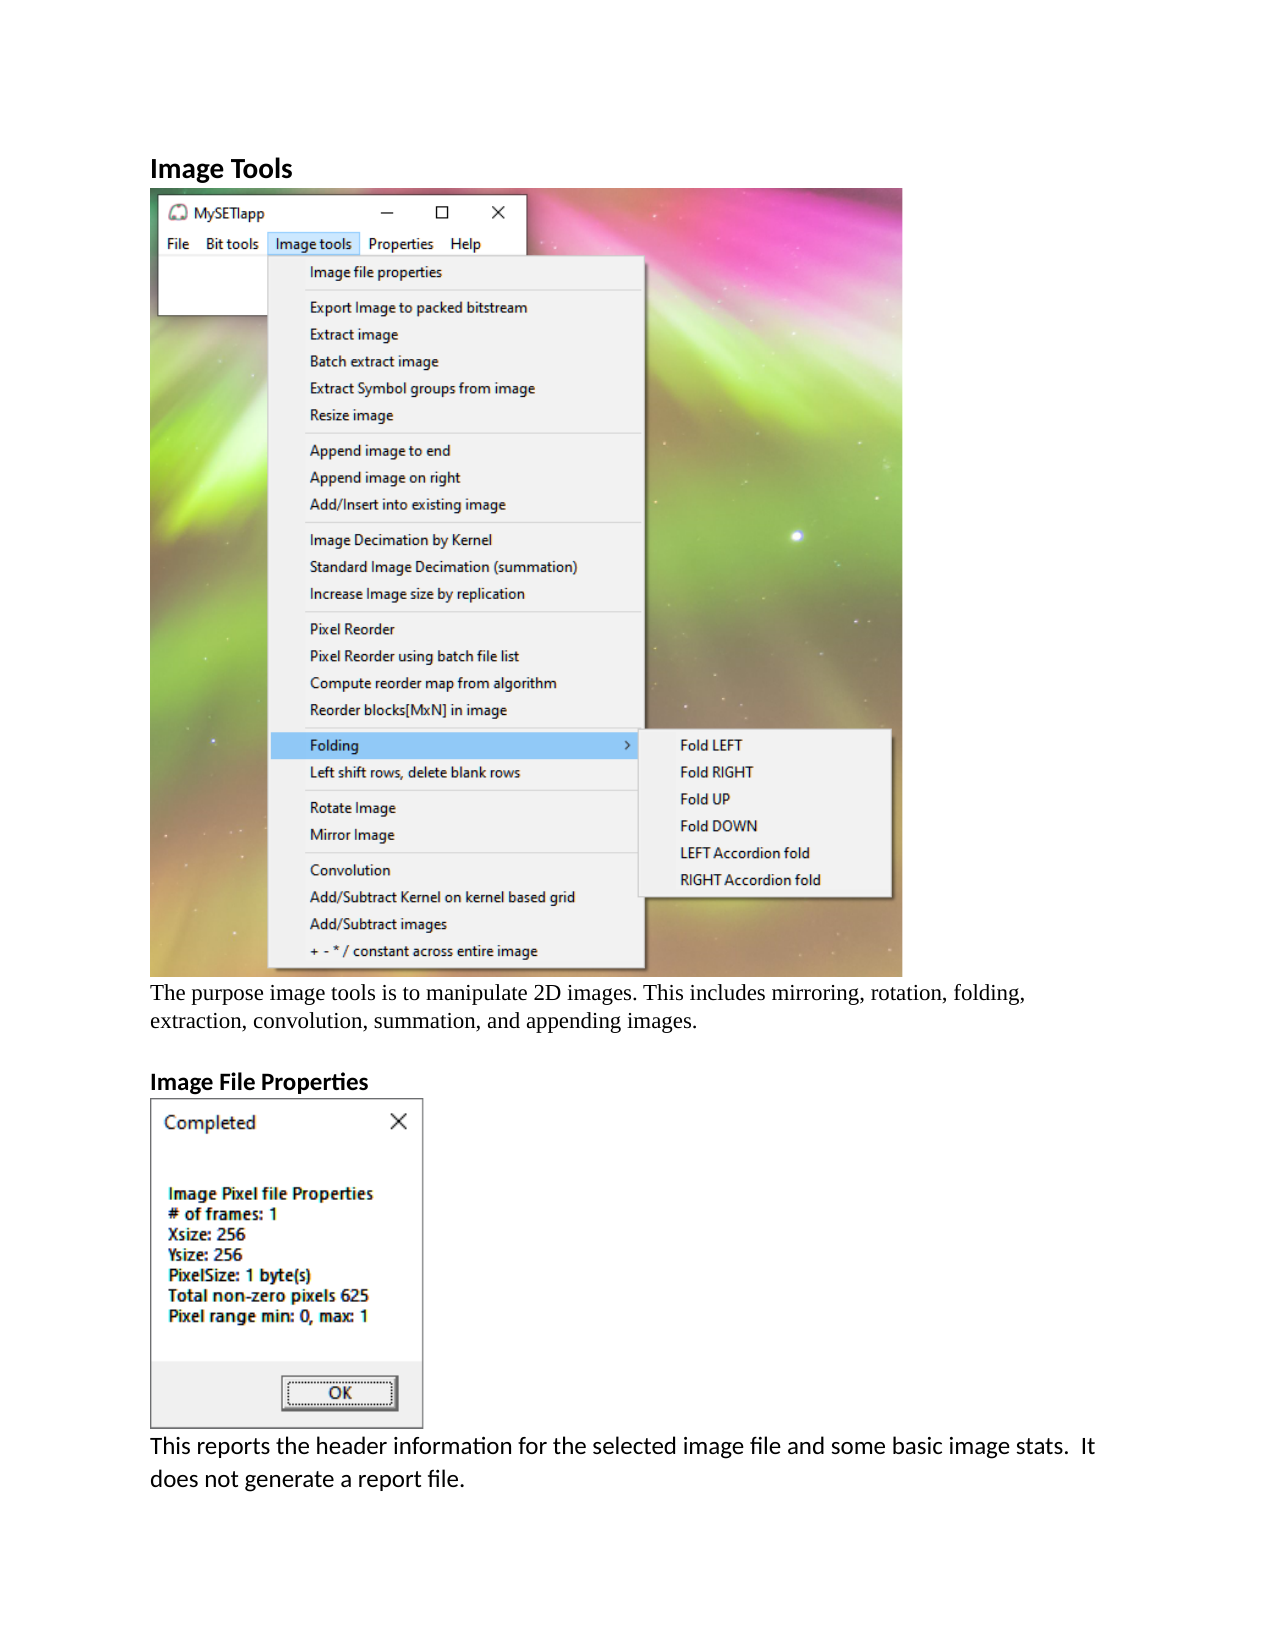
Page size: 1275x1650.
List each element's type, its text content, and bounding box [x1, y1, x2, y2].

text The purpose image tools is to manipulate 2D images. This includes mirroring, rotation, folding, extraction, convolution, summation, and appending images. [150, 979, 1125, 1033]
text Image Tools [150, 150, 1125, 186]
picture [150, 1098, 424, 1429]
text Image File Properties [150, 1066, 1125, 1096]
text This reports the header information for the selected image file and some basic image stats. It does not generate a report file. [150, 1431, 1125, 1494]
picture [150, 188, 903, 977]
